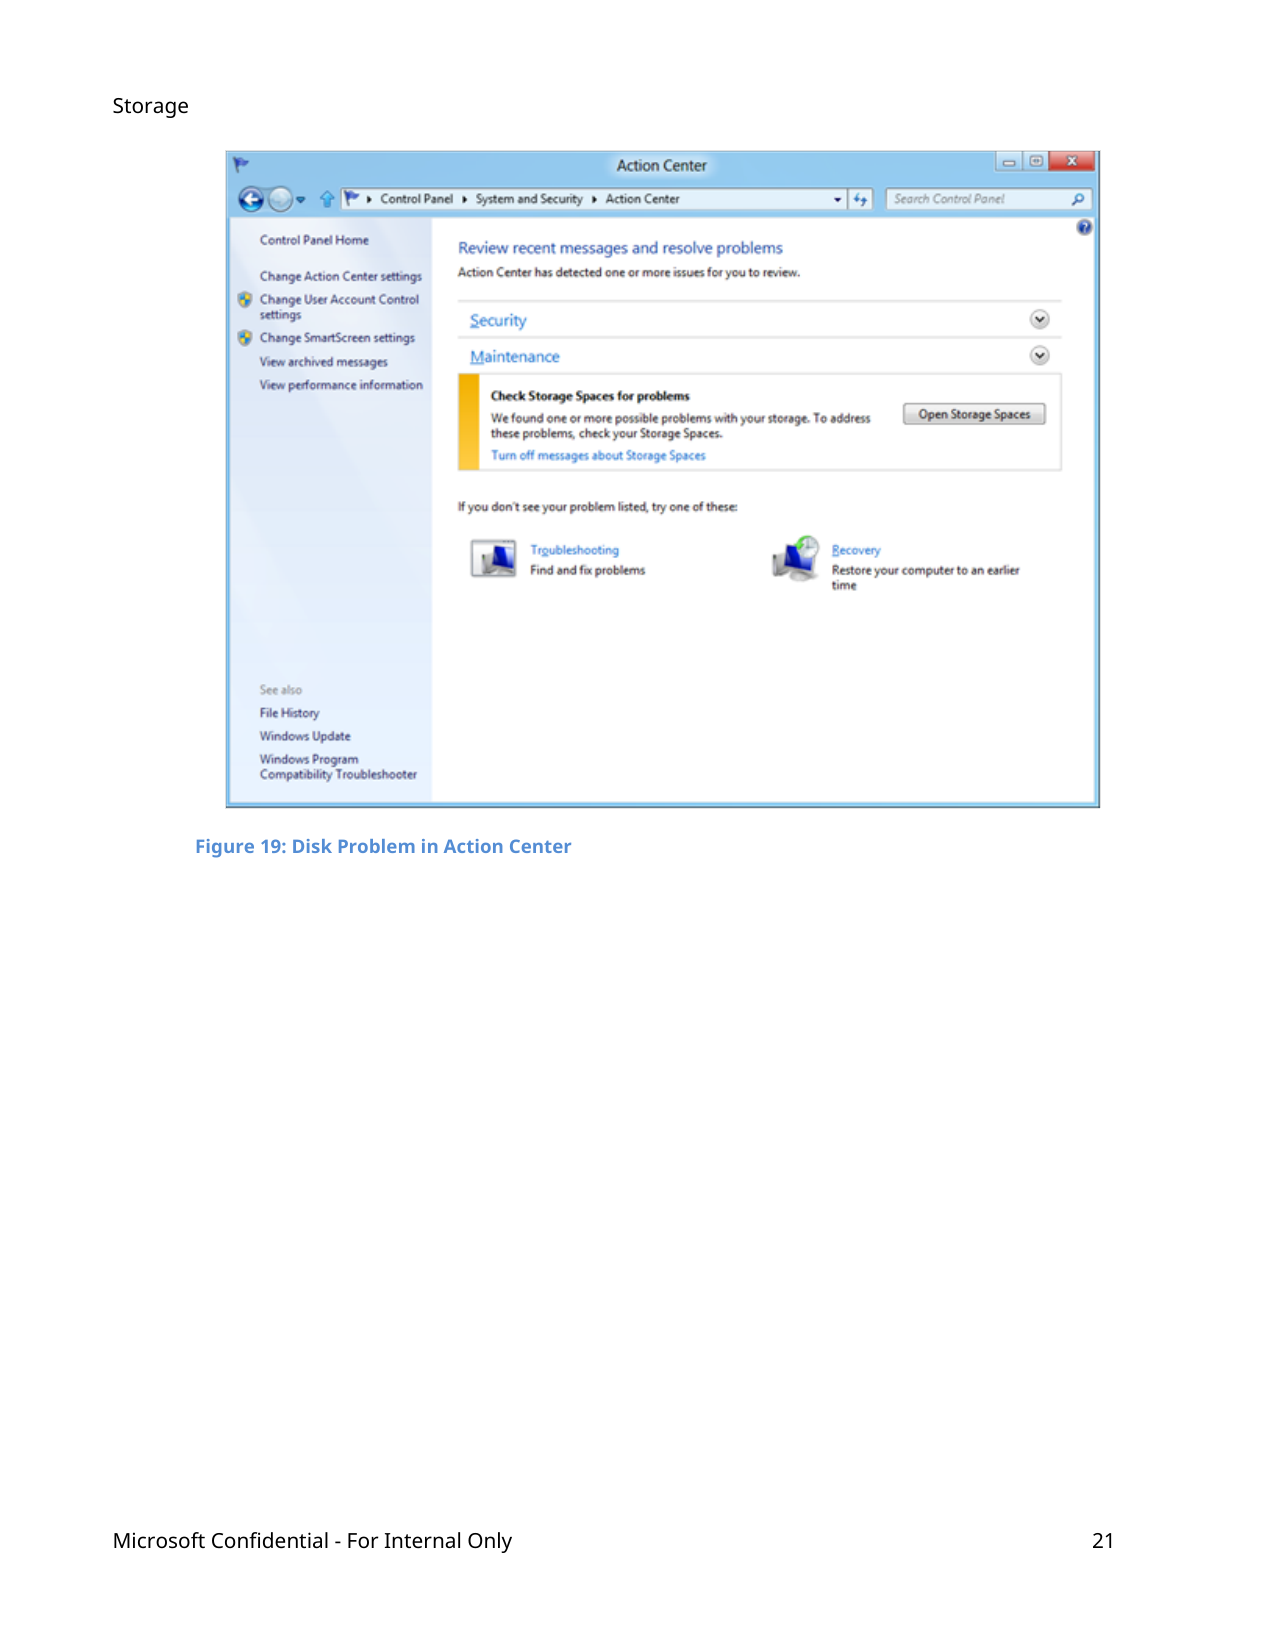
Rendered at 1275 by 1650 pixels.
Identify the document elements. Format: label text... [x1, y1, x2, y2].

picture [226, 151, 1100, 808]
